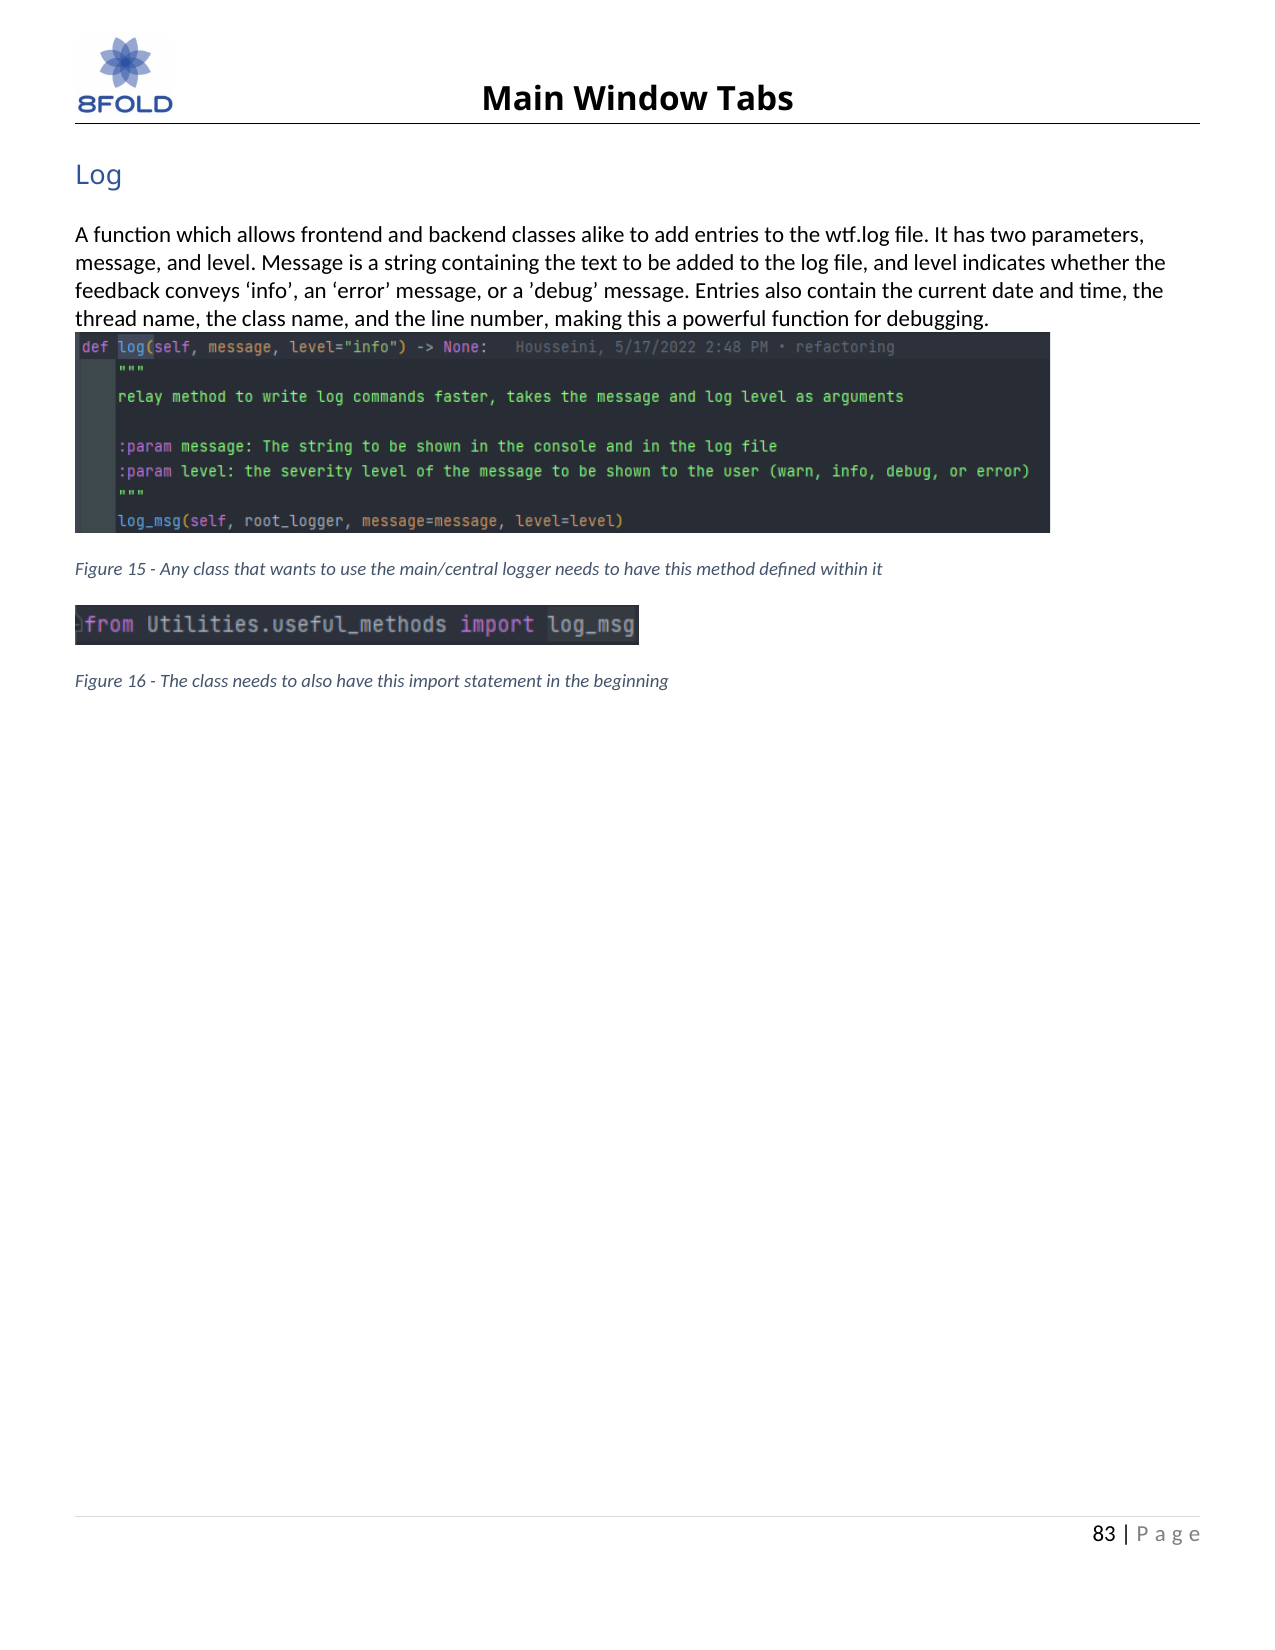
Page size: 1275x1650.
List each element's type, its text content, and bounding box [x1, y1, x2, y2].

picture [75, 332, 1050, 533]
text Figure 15 - Any class that wants to use the main/central logger needs to have this method defined within it [75, 557, 1200, 580]
picture [75, 34, 175, 116]
picture [75, 605, 639, 645]
text Figure 16 - The class needs to also have this import statement in the beginning [75, 669, 1200, 692]
subtitle Log [75, 156, 1200, 192]
